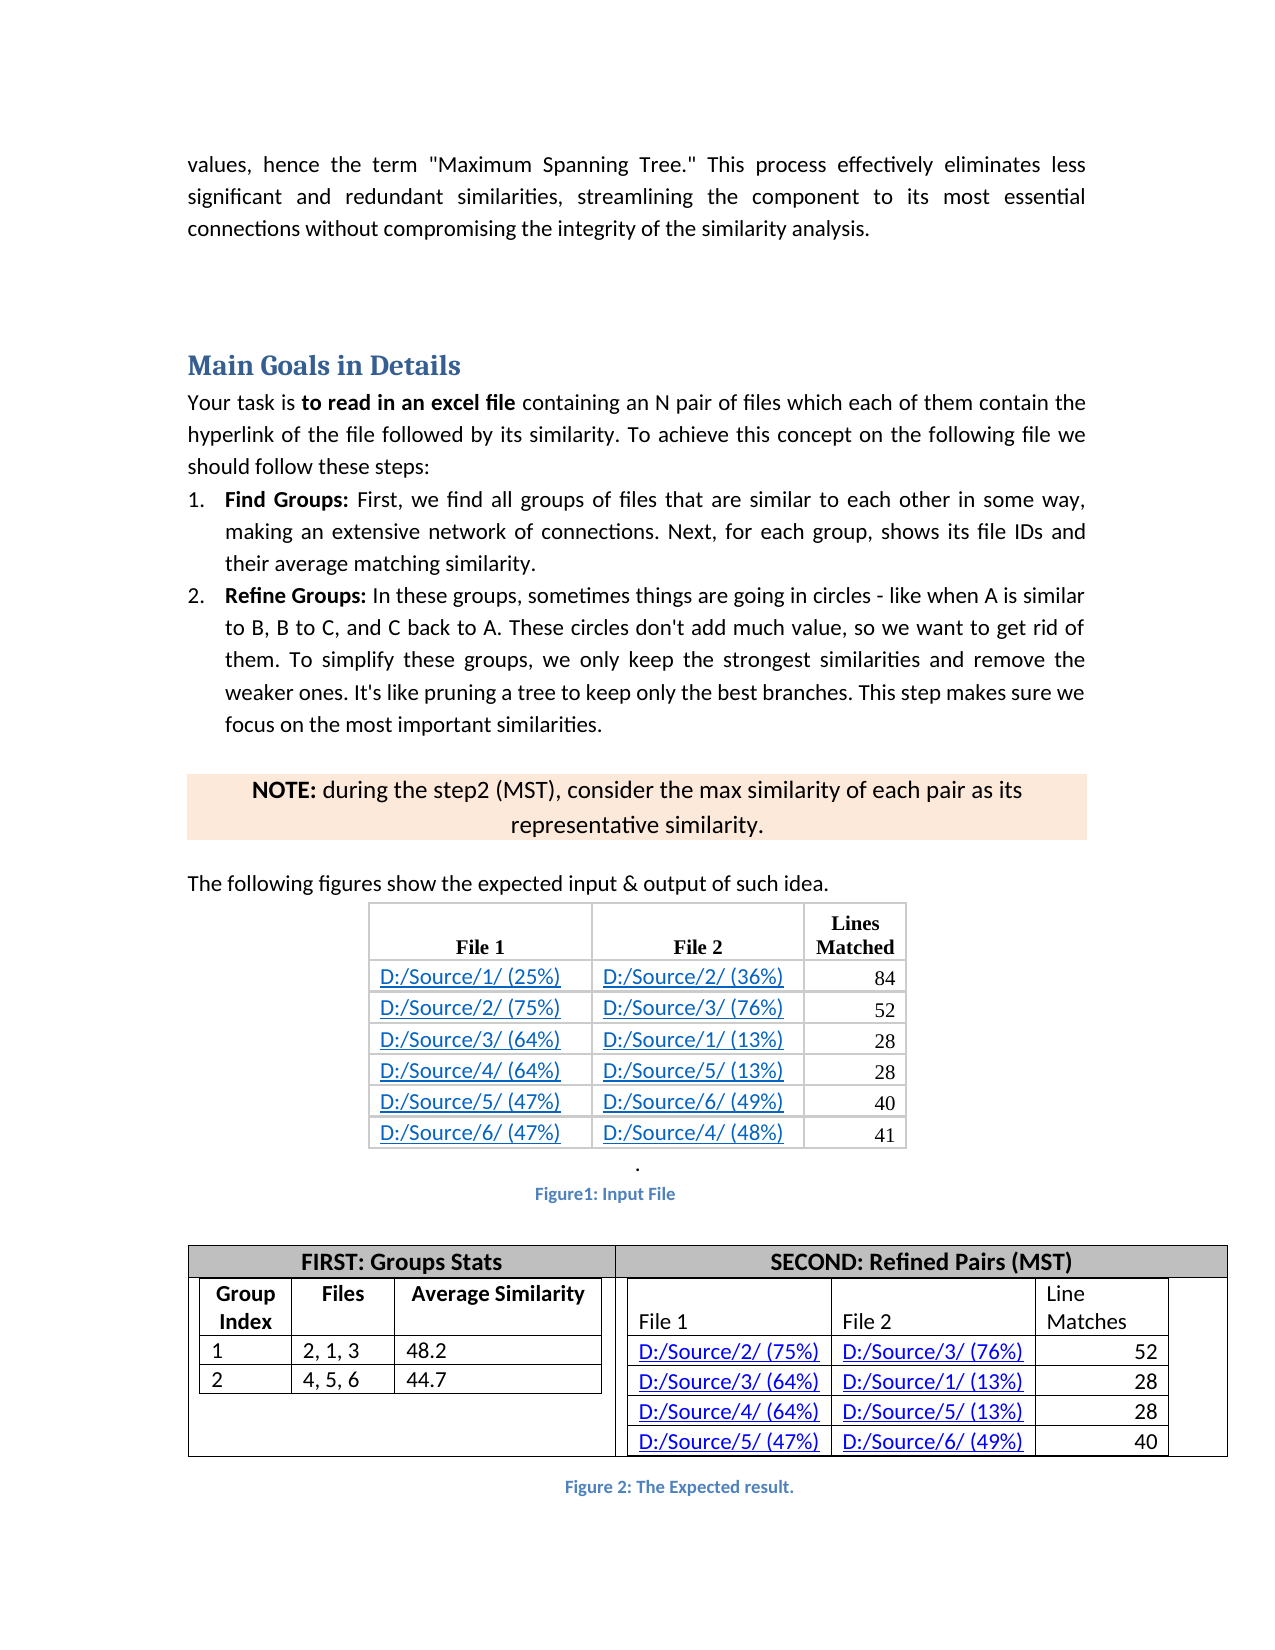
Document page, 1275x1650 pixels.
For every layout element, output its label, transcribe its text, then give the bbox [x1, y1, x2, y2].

table_cell [1036, 1426, 1168, 1455]
text The following figures show the expected input & output of such idea. [187, 869, 1087, 897]
list Refine Groups: In these groups, sometimes things are going in circles - like when A is similar to B, B to C, and C back to A. These circles don't add much value, so we want to get rid of them. To simplify these groups, we only keep the strongest similarities and remove the weaker ones. It's like pruning a tree to keep only the best branches. This step makes sure we focus on the most important similarities. [187, 581, 1087, 738]
table_cell D:/Source/4/ (64%) [370, 1055, 591, 1084]
table_header Lines Matched [805, 904, 905, 959]
table_cell [628, 1336, 831, 1365]
table_cell D:/Source/2/ (75%) [370, 993, 591, 1022]
table_cell 40 [805, 1086, 905, 1115]
list Find Groups: First, we find all groups of files that are similar to each other in some way, making an extensive network of connections. Next, for each group, shows its file IDs and their average matching similarity. [187, 485, 1087, 577]
table_cell [189, 1278, 615, 1456]
table_cell [1169, 1278, 1227, 1456]
table_cell [1036, 1336, 1168, 1365]
table_cell [1036, 1279, 1168, 1335]
table_cell [628, 1426, 831, 1455]
table_cell [616, 1278, 627, 1456]
table_header FIRST: Groups Stats [189, 1246, 615, 1277]
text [187, 150, 1087, 242]
table_cell D:/Source/5/ (47%) [370, 1086, 591, 1115]
table_cell D:/Source/1/ (13%) [593, 1024, 803, 1053]
table_cell [1036, 1366, 1168, 1395]
table_cell [832, 1426, 1035, 1455]
table_cell 52 [805, 993, 905, 1022]
table_cell [832, 1279, 1035, 1335]
table_cell D:/Source/3/ (64%) [370, 1024, 591, 1053]
table_cell [832, 1366, 1035, 1395]
table_cell 28 [805, 1055, 905, 1084]
table_cell D:/Source/4/ (48%) [593, 1118, 803, 1147]
table_cell D:/Source/2/ (36%) [593, 961, 803, 990]
text . [187, 1149, 1087, 1177]
text NOTE: during the step2 (MST), consider the max similarity of each pair as its representative similarity. [187, 774, 1087, 840]
table_cell [628, 1396, 831, 1425]
text Your task is to read in an excel file containing an N pair of files which each of them contain the hyperlink of the file followed by its similarity. To achieve this concept on the following file we should follow these steps: [187, 388, 1087, 481]
table_cell [832, 1336, 1035, 1365]
table_cell D:/Source/6/ (49%) [593, 1086, 803, 1115]
table_cell [628, 1279, 831, 1335]
table_cell D:/Source/5/ (13%) [593, 1055, 803, 1084]
table_header File 1 [370, 904, 591, 959]
table_cell D:/Source/1/ (25%) [370, 961, 591, 990]
table_header File 2 [593, 904, 803, 959]
table_cell 28 [805, 1024, 905, 1053]
table_cell 41 [805, 1118, 905, 1147]
table_cell [1036, 1396, 1168, 1425]
table_cell [832, 1396, 1035, 1425]
table_header SECOND: Refined Pairs (MST) [616, 1246, 1227, 1277]
table_cell D:/Source/6/ (47%) [370, 1118, 591, 1147]
table_cell 84 [805, 961, 905, 990]
subtitle Main Goals in Details [187, 349, 1087, 383]
table_cell [628, 1366, 831, 1395]
table_cell D:/Source/3/ (76%) [593, 993, 803, 1022]
